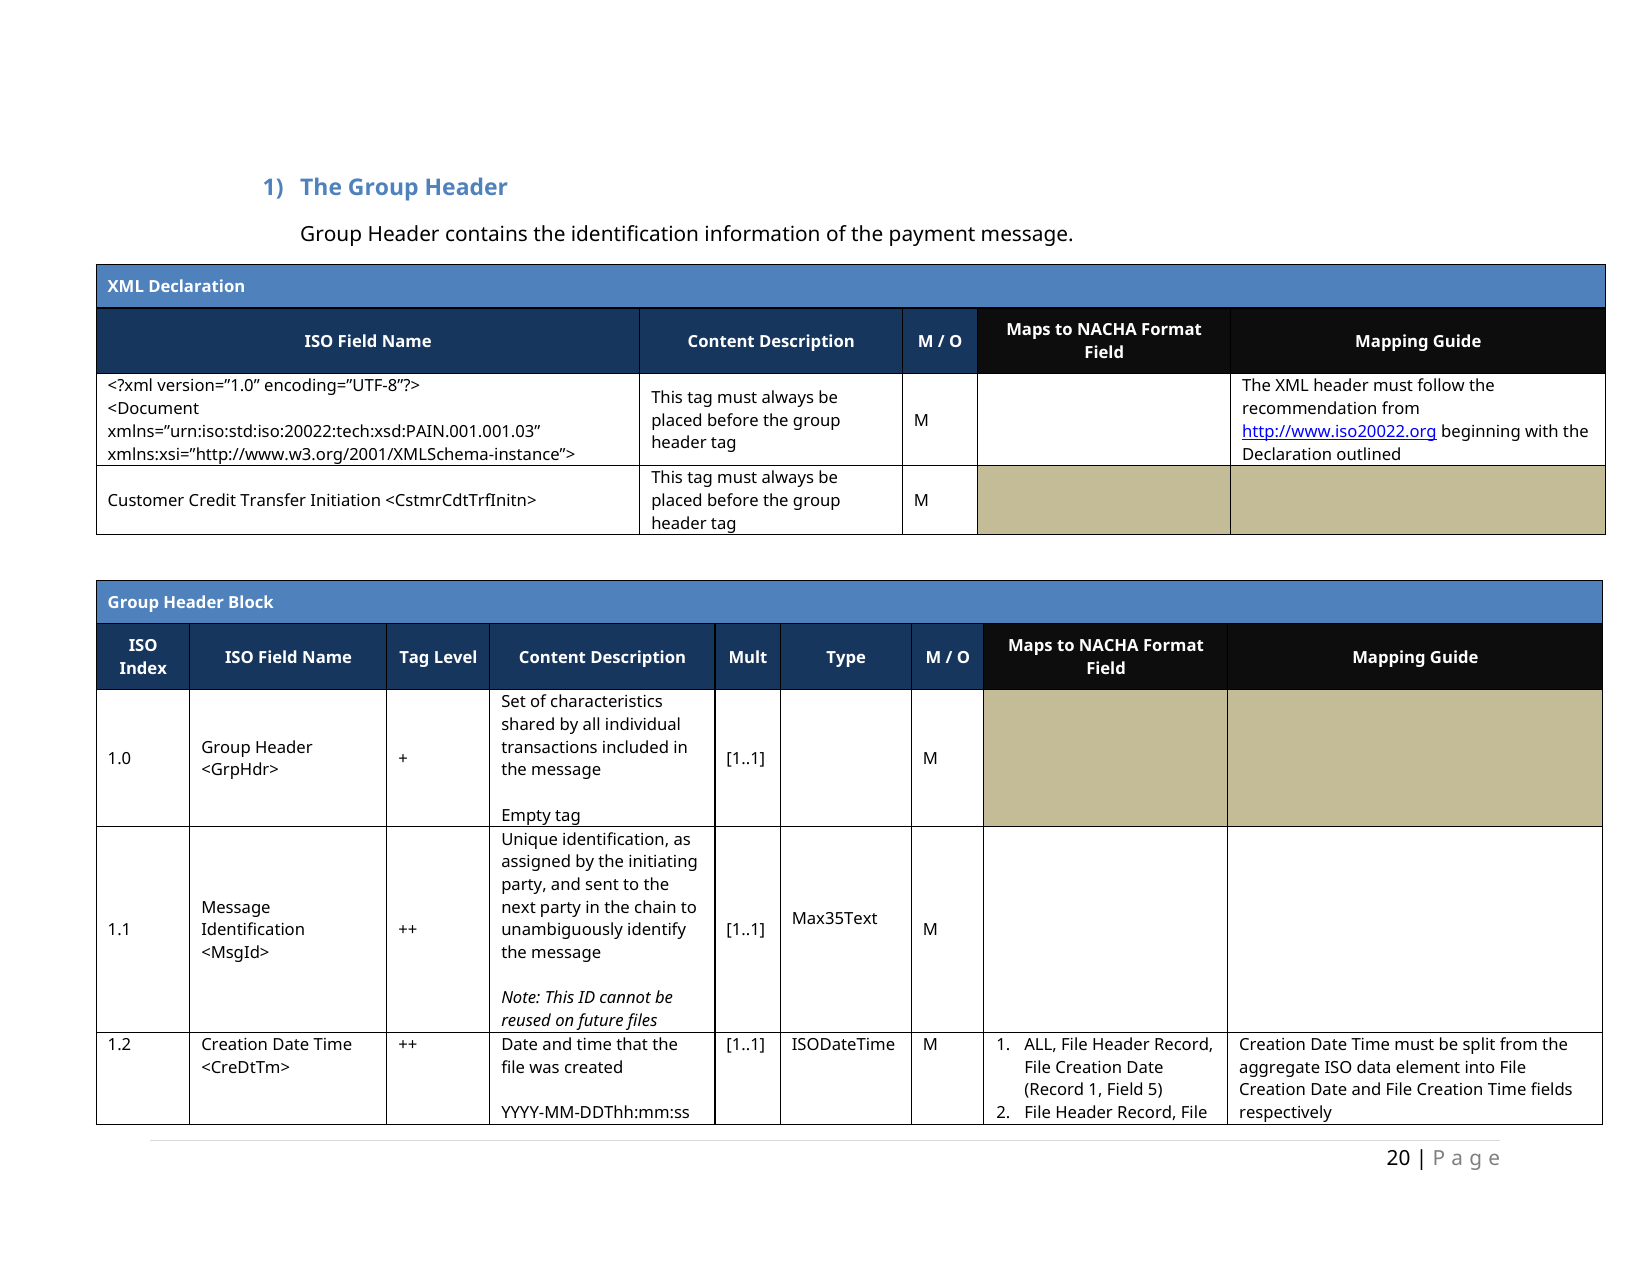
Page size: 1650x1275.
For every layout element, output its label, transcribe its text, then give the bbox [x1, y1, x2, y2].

table_cell Group Header <GrpHdr> [190, 690, 386, 826]
table_cell This tag must always be placed before the group header tag [640, 374, 902, 465]
table_cell Customer Credit Transfer Initiation <CstmrCdtTrfInitn> [97, 466, 639, 534]
table_cell ++ [387, 827, 489, 1032]
table_header XML Declaration [97, 265, 1605, 307]
table_cell M / O [903, 309, 977, 373]
table_cell [984, 690, 1227, 826]
table_cell ISO Index [97, 624, 189, 689]
table_cell M [912, 690, 983, 826]
table_cell M [903, 374, 977, 465]
table_cell [1228, 827, 1602, 1032]
table_cell [978, 374, 1230, 465]
table_cell Mapping Guide [1228, 624, 1602, 689]
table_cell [190, 1033, 386, 1123]
table_cell [1..1] [716, 827, 780, 1032]
table_cell Max35Text [781, 827, 911, 1032]
table_header Group Header Block [97, 581, 1602, 623]
table_cell 1.1 [97, 827, 189, 1032]
table_cell ISO Field Name [97, 309, 639, 373]
table_cell Mapping Guide [1231, 309, 1605, 373]
table_cell Maps to NACHA Format Field [984, 624, 1227, 689]
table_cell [490, 1033, 714, 1123]
table_cell 1.0 [97, 690, 189, 826]
table_cell <?xml version=”1.0” encoding=”UTF-8”?> <Document xmlns=”urn:iso:std:iso:20022:tech:xsd:PAIN.001.001.03” xmlns:xsi=”http://www.w3.org/2001/XMLSchema-instance”> [97, 374, 639, 465]
table_cell 1.2 [97, 1033, 189, 1123]
table_cell Mult [716, 624, 780, 689]
table_cell [1228, 690, 1602, 826]
table_cell ++ [387, 1033, 489, 1123]
table_cell [781, 690, 911, 826]
table_cell ISO Field Name [190, 624, 386, 689]
text Group Header contains the identification information of the payment message. [262, 219, 1500, 248]
table_cell M [903, 466, 977, 534]
table_cell Set of characteristics shared by all individual transactions included in the message Empty tag [490, 690, 714, 826]
table_cell + [387, 690, 489, 826]
table_cell Tag Level [387, 624, 489, 689]
table_cell [1..1] [716, 690, 780, 826]
table_cell Content Description [640, 309, 902, 373]
table_cell M [912, 1033, 983, 1123]
subtitle The Group Header [262, 171, 1500, 202]
table_cell Content Description [490, 624, 714, 689]
table_cell The XML header must follow the recommendation from http://www.iso20022.org beginning with the Declaration outlined [1231, 374, 1605, 465]
table_cell Message Identification <MsgId> [190, 827, 386, 1032]
table_cell Type [781, 624, 911, 689]
table_cell Maps to NACHA Format Field [978, 309, 1230, 373]
table_cell M / O [912, 624, 983, 689]
table_cell [1231, 466, 1605, 534]
table_cell ISODateTime [781, 1033, 911, 1123]
table_cell [1..1] [716, 1033, 780, 1123]
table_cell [1228, 1033, 1602, 1123]
table_cell [984, 827, 1227, 1032]
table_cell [984, 1033, 1227, 1123]
table_cell [978, 466, 1230, 534]
table_cell M [912, 827, 983, 1032]
table_cell This tag must always be placed before the group header tag [640, 466, 902, 534]
table_cell Unique identification, as assigned by the initiating party, and sent to the next party in the chain to unambiguously identify the message Note: This ID cannot be reused on future files [490, 827, 714, 1032]
